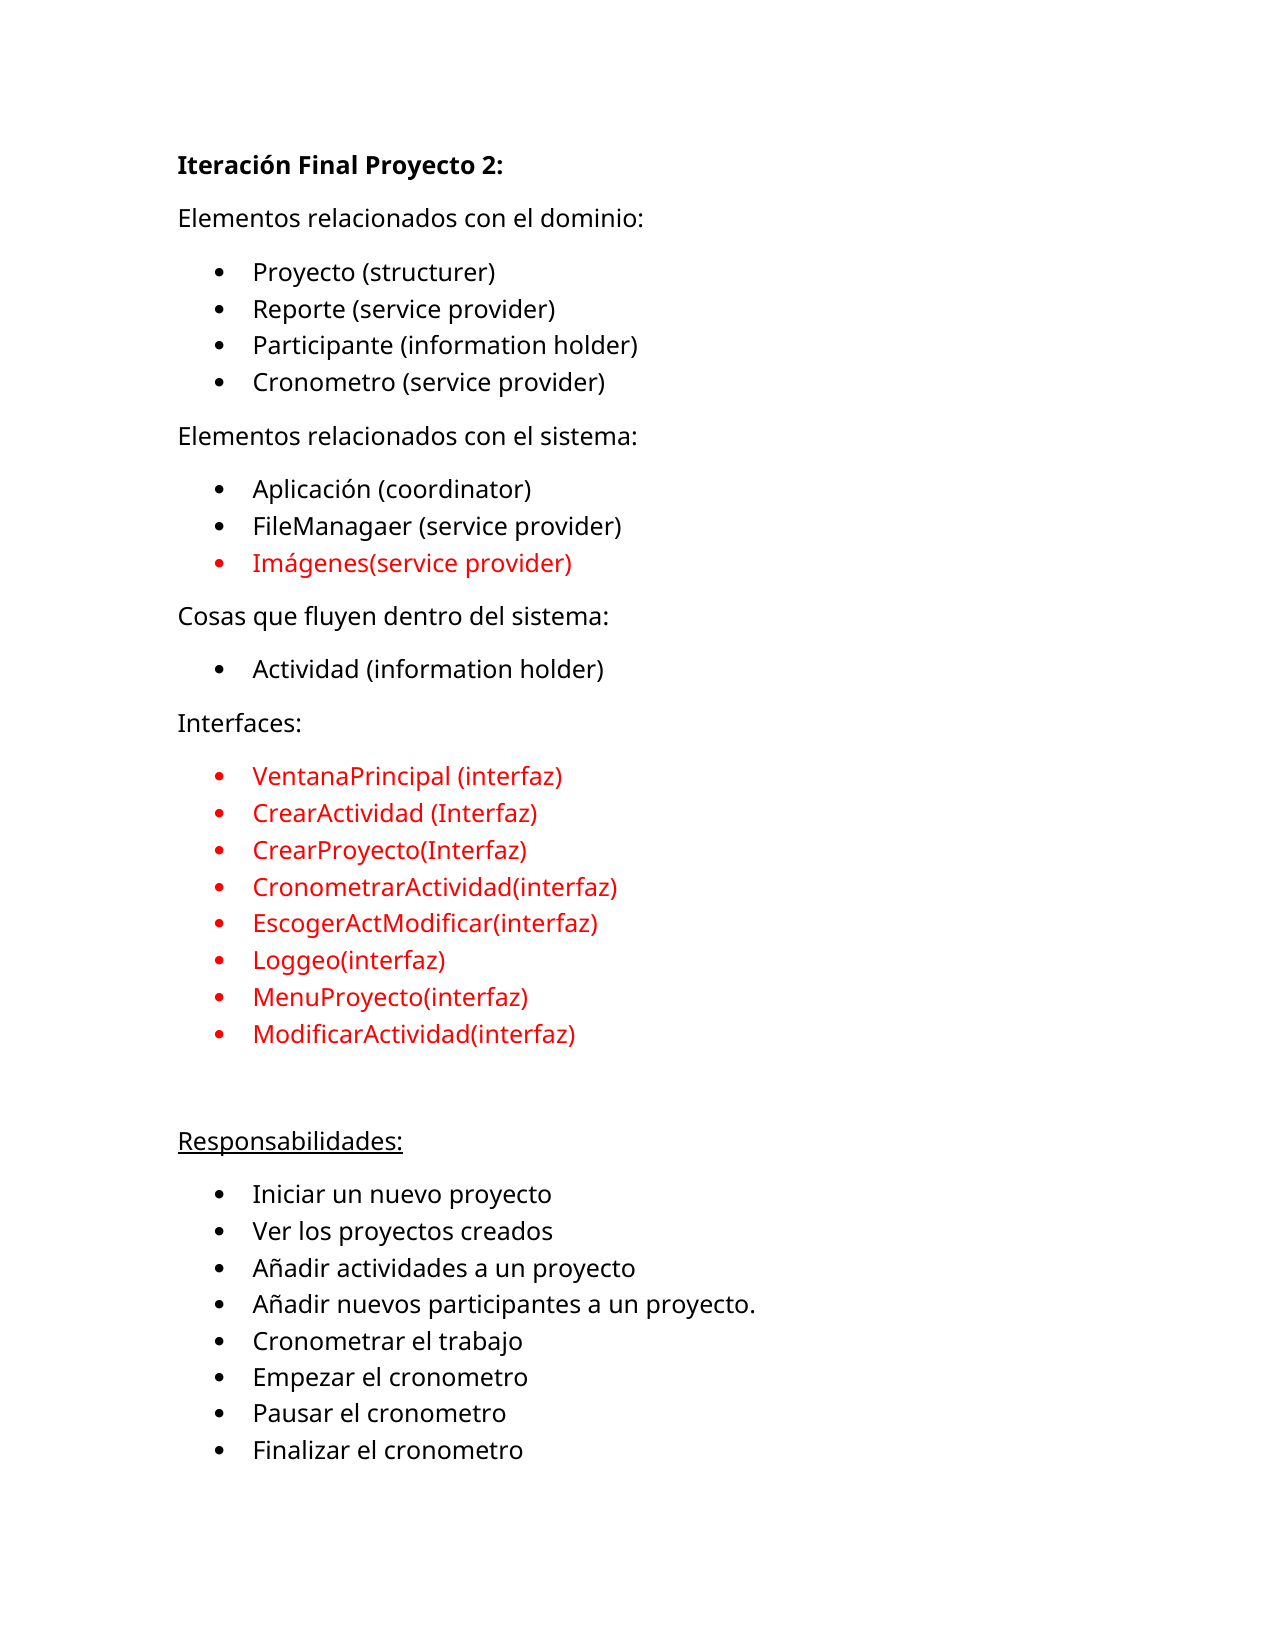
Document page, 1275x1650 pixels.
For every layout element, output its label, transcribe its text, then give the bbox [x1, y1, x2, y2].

list ModificarActividad(interfaz) [215, 1016, 1098, 1050]
list FileManagaer (service provider) [215, 508, 1098, 542]
list CronometrarActividad(interfaz) [215, 869, 1098, 903]
list MenuProyecto(interfaz) [215, 979, 1098, 1014]
list Actividad (information holder) [215, 652, 1098, 686]
list Empezar el cronometro [215, 1360, 1098, 1394]
list Reporte (service provider) [215, 291, 1098, 325]
list Ver los proyectos creados [215, 1213, 1098, 1247]
list EscogerActModificar(interfaz) [215, 906, 1098, 940]
list Imágenes(service provider) [215, 545, 1098, 579]
list Añadir actividades a un proyecto [215, 1250, 1098, 1284]
text Elementos relacionados con el sistema: [177, 418, 1098, 452]
text Elementos relacionados con el dominio: [177, 201, 1098, 235]
list Iniciar un nuevo proyecto [215, 1177, 1098, 1211]
list CrearProyecto(Interfaz) [215, 832, 1098, 867]
text Interfaces: [177, 706, 1098, 739]
list Cronometro (service provider) [215, 365, 1098, 399]
list Loggeo(interfaz) [215, 943, 1098, 977]
list Añadir nuevos participantes a un proyecto. [215, 1287, 1098, 1321]
text Cosas que fluyen dentro del sistema: [177, 599, 1098, 633]
list Aplicación (coordinator) [215, 472, 1098, 506]
text Responsabilidades: [177, 1123, 1098, 1157]
text Iteración Final Proyecto 2: [177, 148, 1098, 182]
list Proyecto (structurer) [215, 254, 1098, 288]
list CrearActividad (Interfaz) [215, 796, 1098, 830]
list Finalizar el cronometro [215, 1432, 1098, 1466]
list VentanaPrincipal (interfaz) [215, 759, 1098, 793]
list Pausar el cronometro [215, 1396, 1098, 1430]
list Participante (information holder) [215, 328, 1098, 362]
list Cronometrar el trabajo [215, 1323, 1098, 1357]
